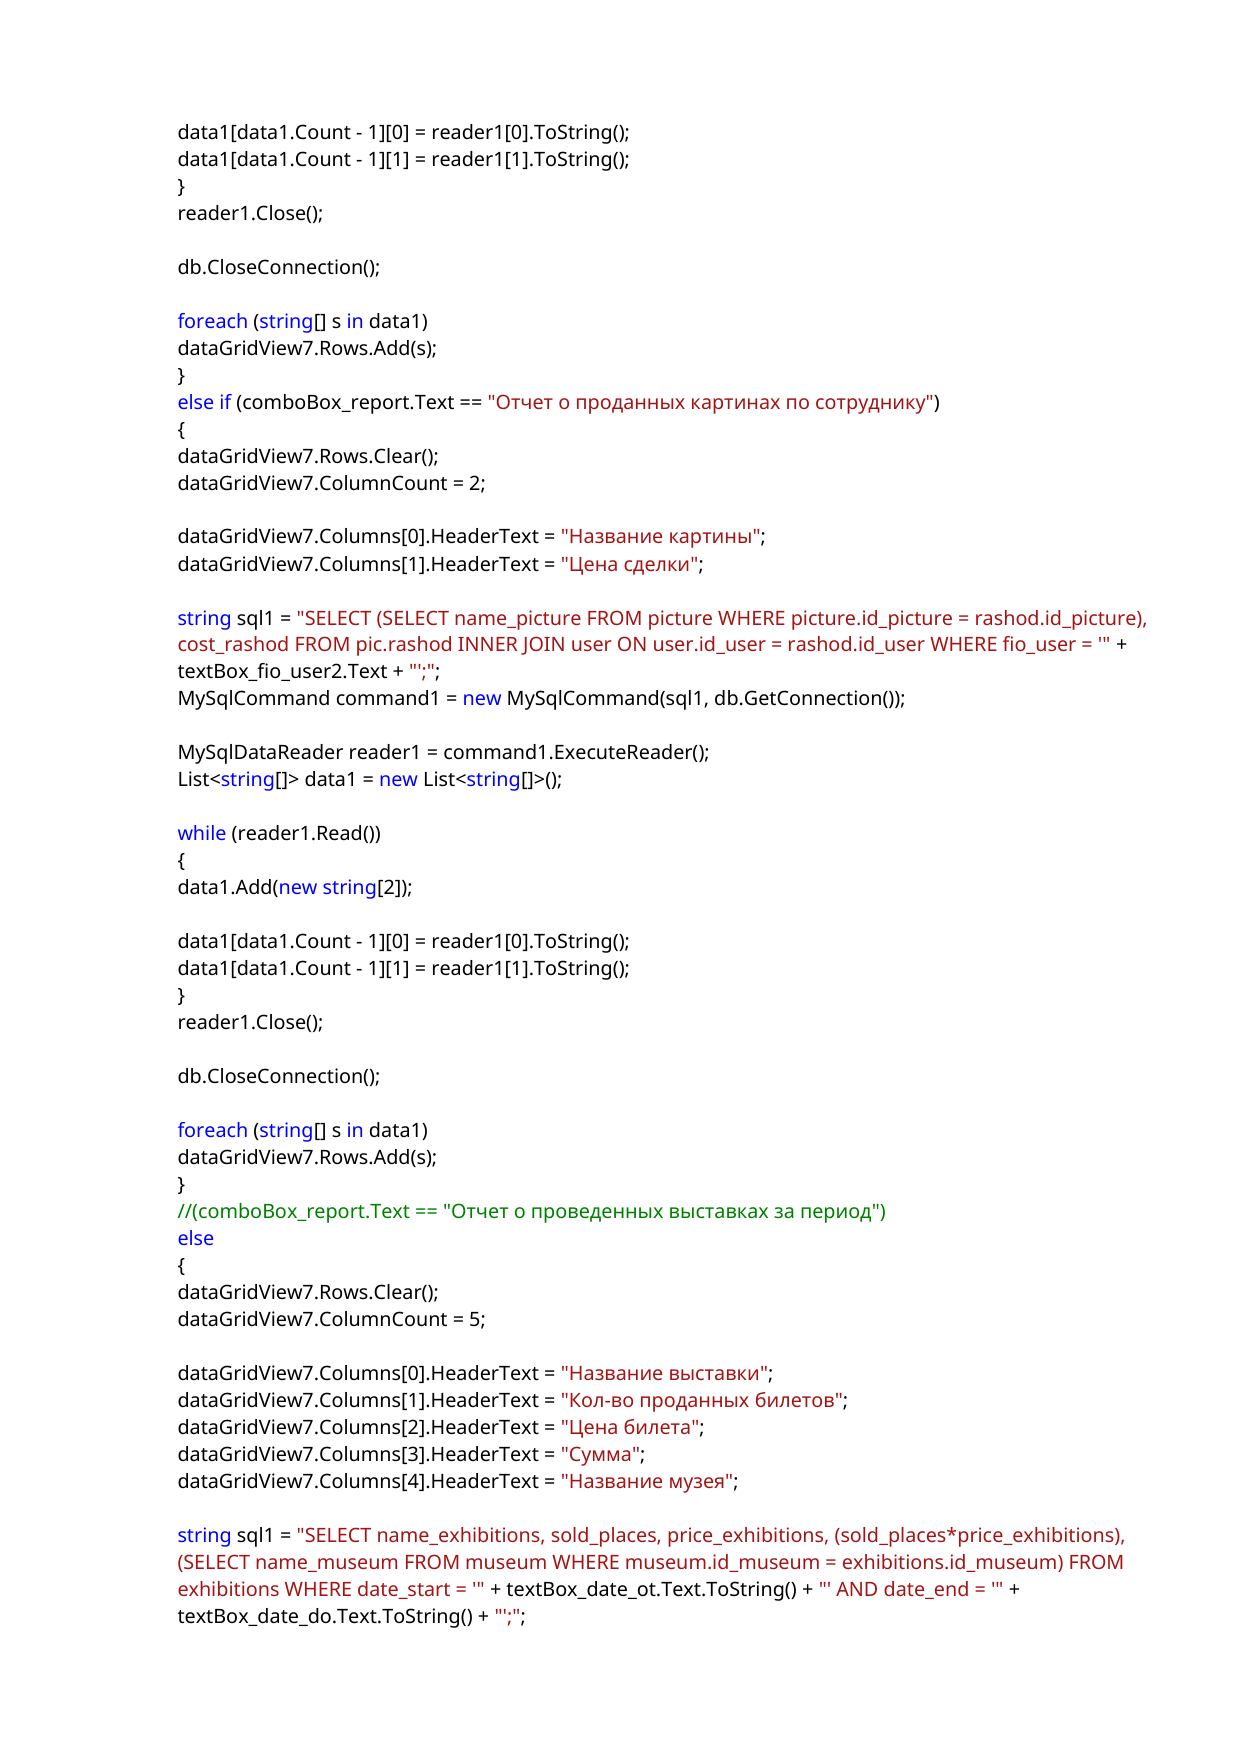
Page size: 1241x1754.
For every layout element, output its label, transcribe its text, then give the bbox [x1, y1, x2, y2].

text dataGridView7.Rows.Clear(); [177, 442, 1152, 469]
text string sql1 = "SELECT (SELECT name_picture FROM picture WHERE picture.id_picture = rashod.id_picture), cost_rashod FROM pic.rashod INNER JOIN user ON user.id_user = rashod.id_user WHERE fio_user = '" + textBox_fio_user2.Text + "';"; [177, 604, 1152, 685]
text } [177, 1170, 1152, 1197]
text db.CloseConnection(); [177, 1062, 1152, 1089]
text dataGridView7.Columns[1].HeaderText = "Кол-во проданных билетов"; [177, 1386, 1152, 1413]
text dataGridView7.Columns[3].HeaderText = "Сумма"; [177, 1440, 1152, 1467]
text foreach (string[] s in data1) [177, 1116, 1152, 1143]
text List<string[]> data1 = new List<string[]>(); [177, 766, 1152, 793]
text data1[data1.Count - 1][1] = reader1[1].ToString(); [177, 954, 1152, 981]
text db.CloseConnection(); [177, 253, 1152, 280]
text dataGridView7.Columns[2].HeaderText = "Цена билета"; [177, 1413, 1152, 1440]
text dataGridView7.Rows.Add(s); [177, 334, 1152, 361]
text data1.Add(new string[2]); [177, 873, 1152, 901]
text { [177, 1251, 1152, 1278]
text dataGridView7.Columns[1].HeaderText = "Цена сделки"; [177, 550, 1152, 577]
text dataGridView7.Columns[0].HeaderText = "Название выставки"; [177, 1359, 1152, 1386]
text } [177, 361, 1152, 388]
text dataGridView7.Columns[0].HeaderText = "Название картины"; [177, 523, 1152, 550]
text while (reader1.Read()) [177, 819, 1152, 847]
text { [177, 415, 1152, 442]
text dataGridView7.Columns[4].HeaderText = "Название музея"; [177, 1467, 1152, 1494]
text dataGridView7.ColumnCount = 2; [177, 469, 1152, 496]
text else if (comboBox_report.Text == "Отчет о проданных картинах по сотруднику") [177, 388, 1152, 415]
text { [177, 847, 1152, 873]
text } [177, 172, 1152, 199]
text //(comboBox_report.Text == "Отчет о проведенных выставках за период") [177, 1197, 1152, 1224]
text reader1.Close(); [177, 199, 1152, 226]
text MySqlDataReader reader1 = command1.ExecuteReader(); [177, 739, 1152, 766]
text else [177, 1224, 1152, 1251]
text data1[data1.Count - 1][0] = reader1[0].ToString(); [177, 927, 1152, 954]
text dataGridView7.ColumnCount = 5; [177, 1305, 1152, 1332]
text string sql1 = "SELECT name_exhibitions, sold_places, price_exhibitions, (sold_places*price_exhibitions),(SELECT name_museum FROM museum WHERE museum.id_museum = exhibitions.id_museum) FROM exhibitions WHERE date_start = '" + textBox_date_ot.Text.ToString() + "' AND date_end = '" + textBox_date_do.Text.ToString() + "';"; [177, 1521, 1152, 1629]
text } [177, 981, 1152, 1008]
text dataGridView7.Rows.Clear(); [177, 1278, 1152, 1305]
text foreach (string[] s in data1) [177, 307, 1152, 334]
text reader1.Close(); [177, 1008, 1152, 1035]
text dataGridView7.Rows.Add(s); [177, 1143, 1152, 1170]
text MySqlCommand command1 = new MySqlCommand(sql1, db.GetConnection()); [177, 685, 1152, 712]
text data1[data1.Count - 1][0] = reader1[0].ToString(); [177, 118, 1152, 145]
text data1[data1.Count - 1][1] = reader1[1].ToString(); [177, 145, 1152, 172]
